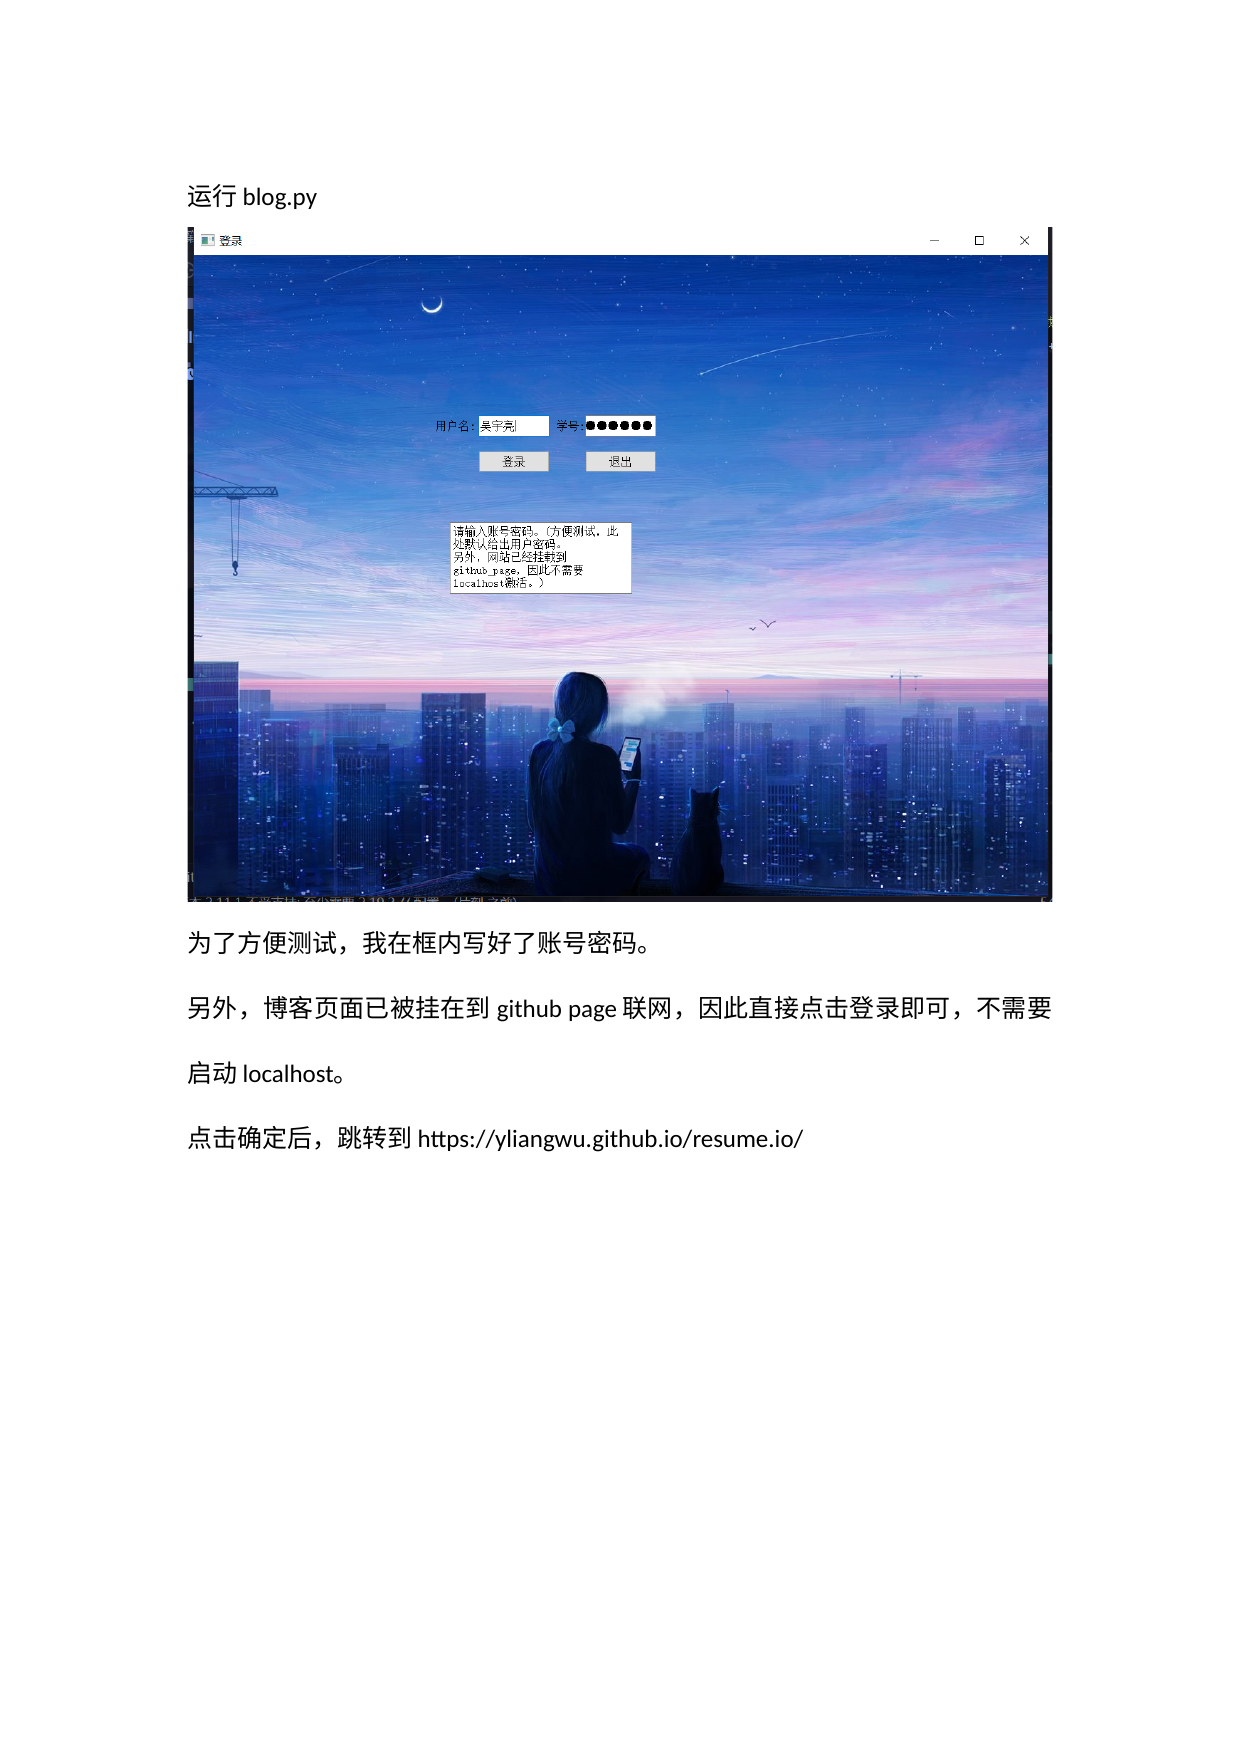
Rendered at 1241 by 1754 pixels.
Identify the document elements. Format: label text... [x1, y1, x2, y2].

text 为了方便测试，我在框内写好了账号密码。 [187, 909, 1053, 974]
text 运行blog.py [187, 162, 1053, 227]
picture [187, 227, 1053, 902]
text 点击确定后，跳转到https://yliangwu.github.io/resume.io/ [187, 1104, 1053, 1169]
text 另外，博客页面已被挂在到github page联网，因此直接点击登录即可，不需要启动localhost。 [187, 974, 1053, 1104]
